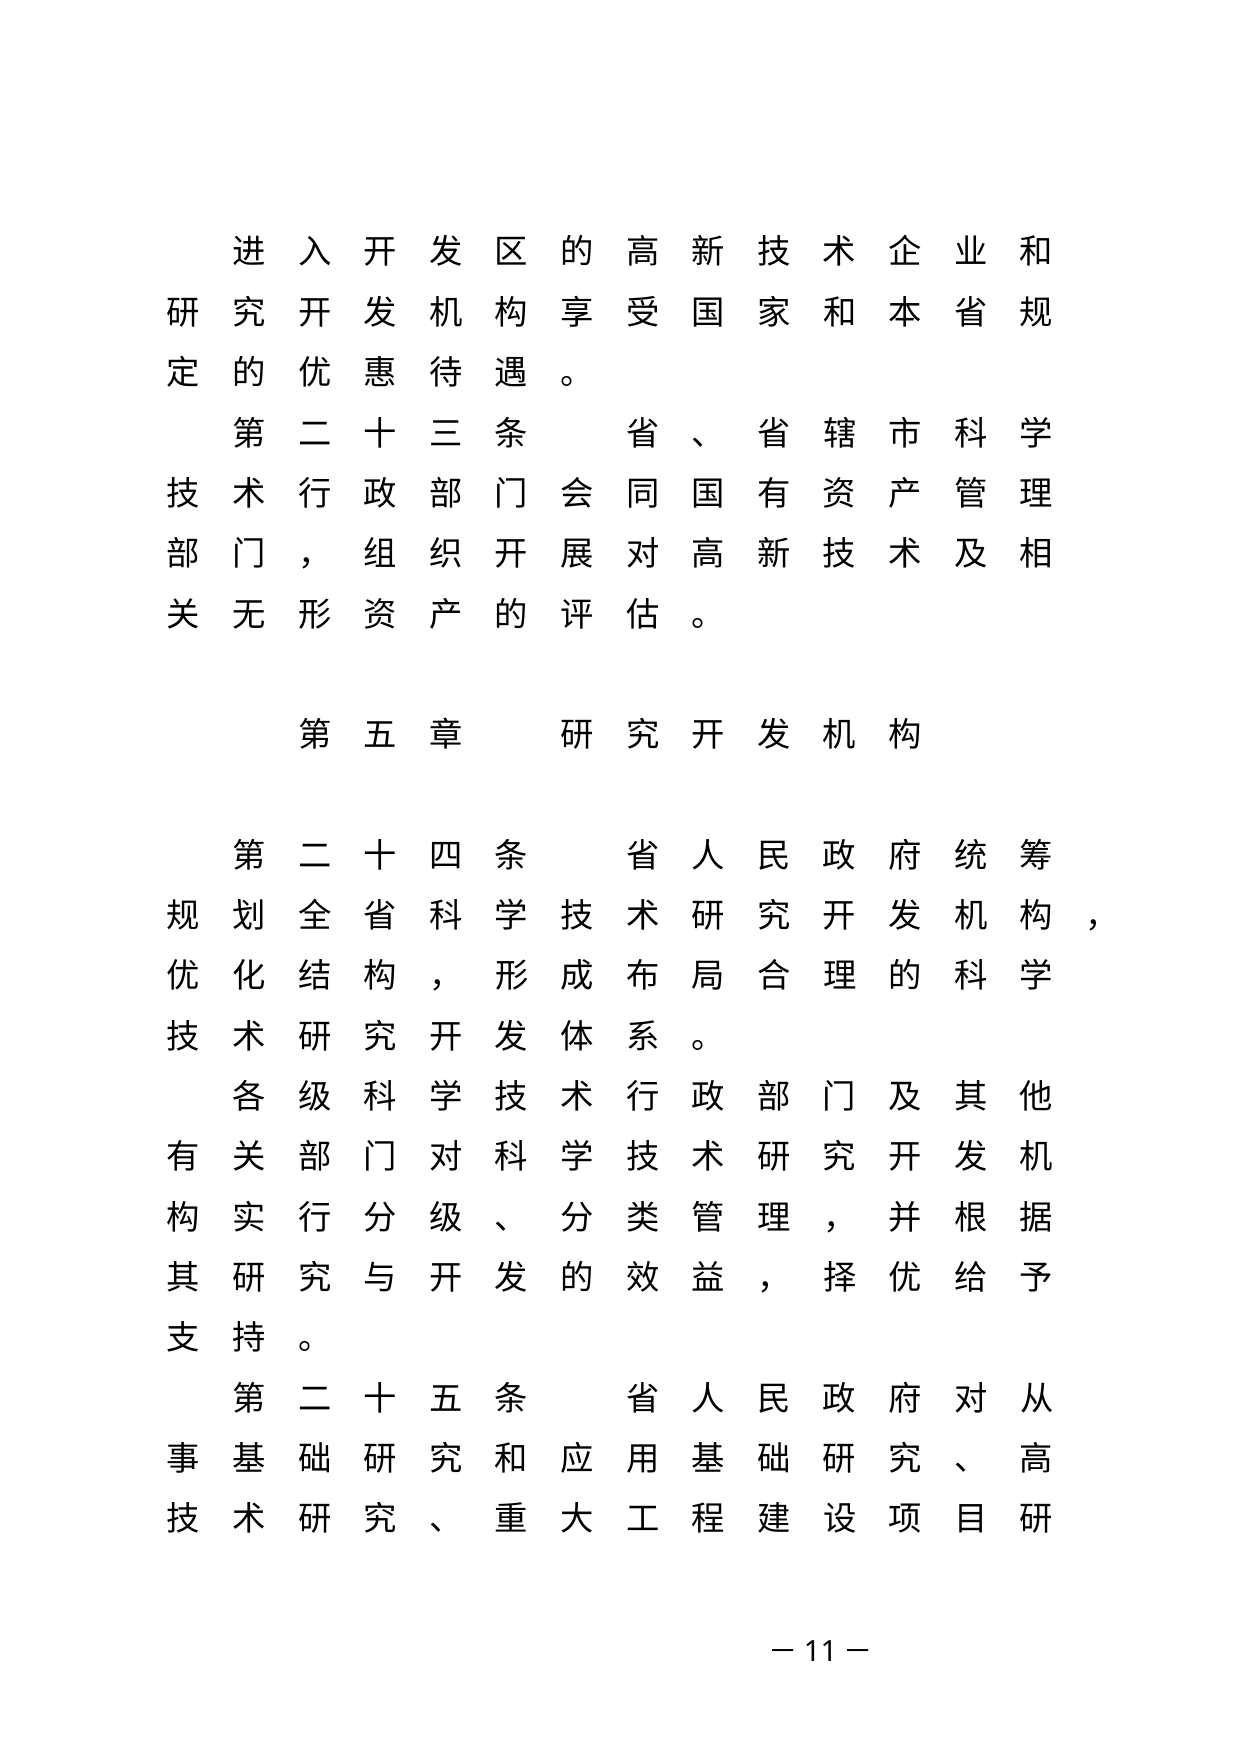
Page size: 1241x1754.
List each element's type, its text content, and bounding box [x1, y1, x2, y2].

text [167, 1365, 1085, 1546]
text 第五章 研究开发机构 [167, 702, 1085, 762]
text 进入开发区的高新技术企业和研究开发机构享受国家和本省规定的优惠待遇。 [167, 219, 1085, 400]
text 第二十四条 省人民政府统筹规划全省科学技术研究开发机构，优化结构，形成布局合理的科学技术研究开发体系。 [167, 822, 1085, 1064]
text 第二十三条 省、省辖市科学技术行政部门会同国有资产管理部门，组织开展对高新技术及相关无形资产的评估。 [167, 400, 1085, 642]
text 各级科学技术行政部门及其他有关部门对科学技术研究开发机构实行分级、分类管理，并根据其研究与开发的效益，择优给予支持。 [167, 1064, 1085, 1365]
